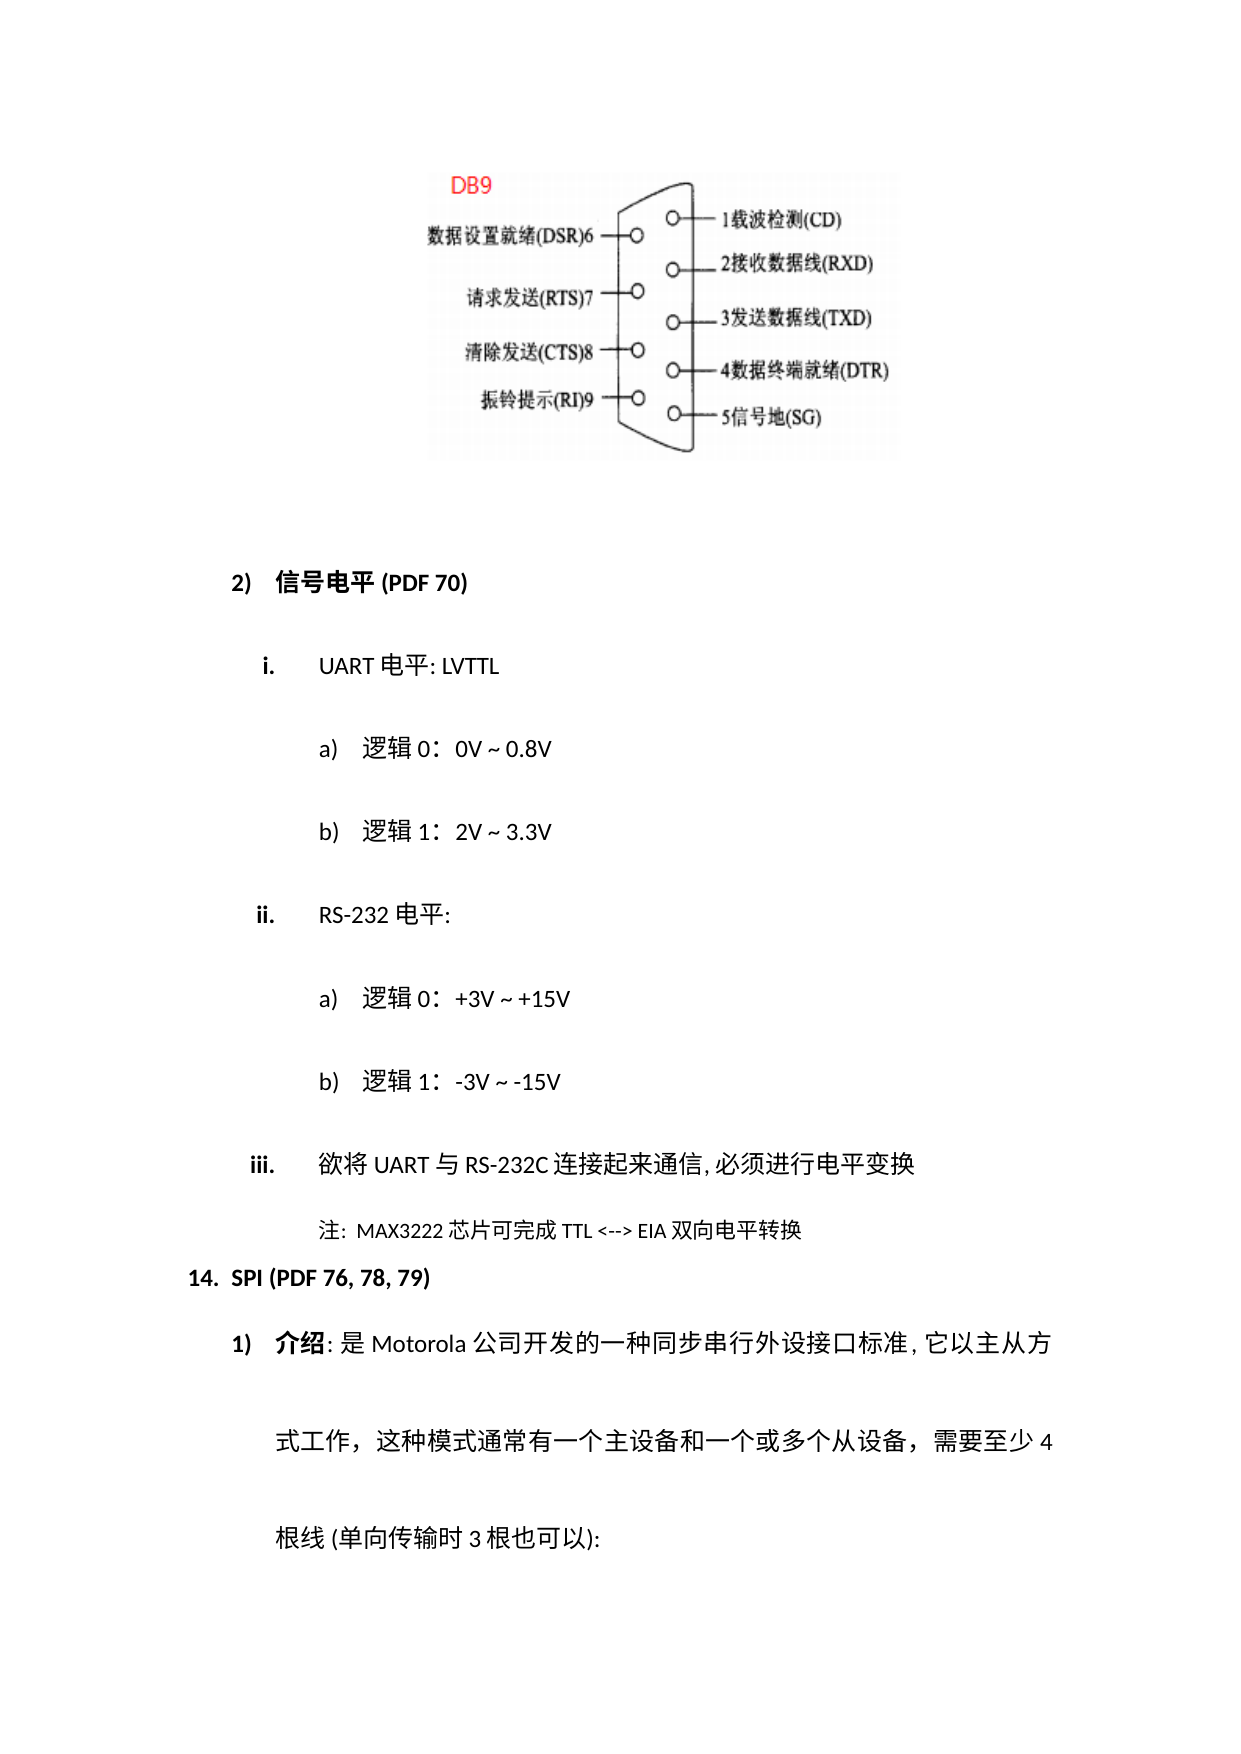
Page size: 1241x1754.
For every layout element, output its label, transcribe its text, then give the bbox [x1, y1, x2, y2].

list UART电平: LVTTL [275, 631, 1053, 696]
list 逻辑0：0V ~ 0.8V [319, 714, 1053, 779]
list 欲将UART 与RS-232C连接起来通信, 必须进行电平变换 [275, 1130, 1053, 1195]
list 注: MAX3222芯片可完成TTL <--> EIA双向电平转换 [319, 1213, 1053, 1246]
list 信号电平 (PDF 70) [231, 548, 1053, 613]
list SPI (PDF 76, 78, 79) [187, 1261, 1053, 1294]
list 逻辑1：-3V ~ -15V [319, 1047, 1053, 1112]
list 逻辑1：2V ~ 3.3V [319, 797, 1053, 862]
picture [427, 162, 901, 487]
list RS-232电平: [275, 881, 1053, 946]
list 逻辑0：+3V ~ +15V [319, 964, 1053, 1029]
list 介绍: 是Motorola公司开发的一种同步串行外设接口标准, 它以主从方式工作，这种模式通常有一个主设备和一个或多个从设备，需要至少4根线 (单向传输时3根也可以): [231, 1309, 1053, 1569]
